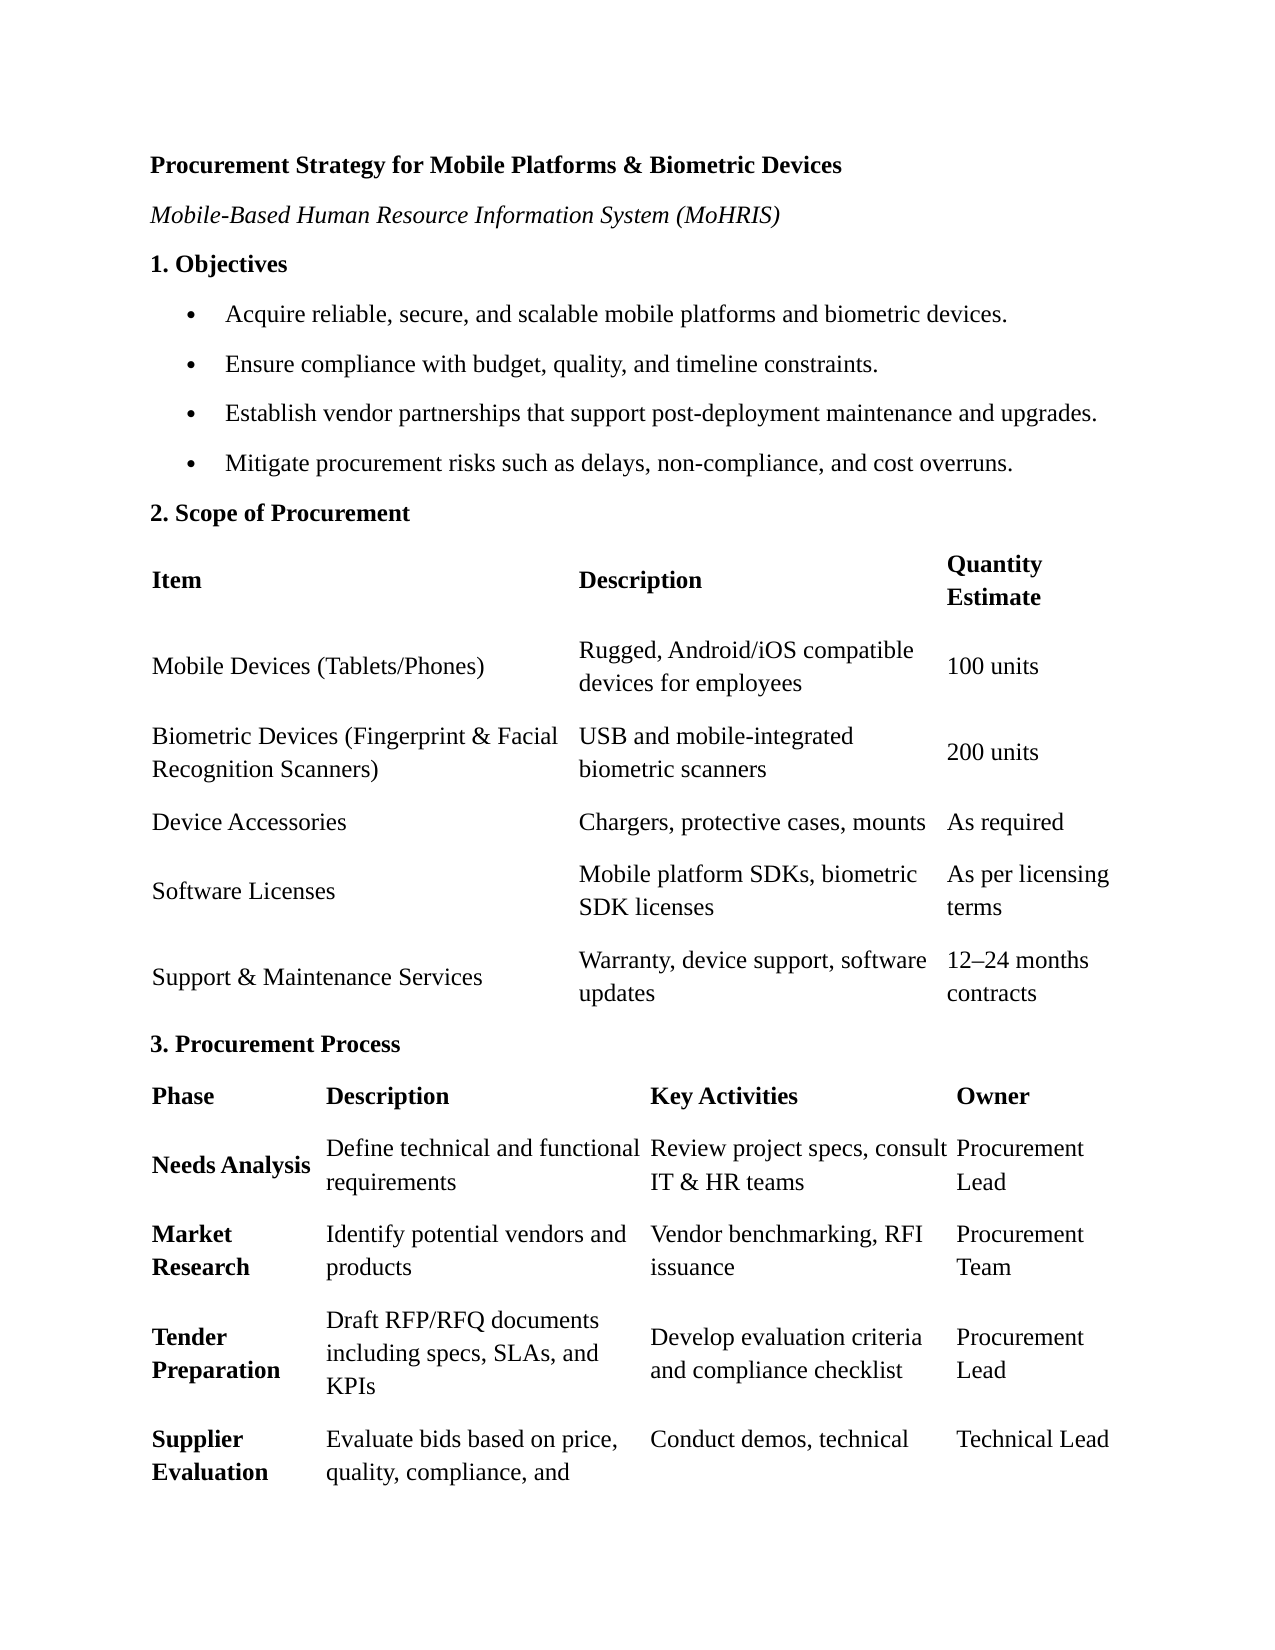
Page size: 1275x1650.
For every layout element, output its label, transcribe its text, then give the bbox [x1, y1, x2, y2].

table_cell Support & Maintenance Services [150, 944, 577, 1029]
table_header Key Activities [649, 1079, 955, 1132]
table_cell Develop evaluation criteria and compliance checklist [649, 1304, 955, 1422]
text 1. Objectives [150, 249, 1125, 278]
list Mitigate procurement risks such as delays, non-compliance, and cost overruns. [187, 448, 1125, 477]
table_cell Tender Preparation [150, 1304, 324, 1422]
table_cell Technical Lead [955, 1423, 1125, 1487]
table_cell Supplier Evaluation [150, 1423, 324, 1487]
table_cell 200 units [945, 719, 1125, 805]
table_header Owner [955, 1079, 1125, 1132]
table_cell Chargers, protective cases, mounts [577, 805, 945, 858]
text Mobile-Based Human Resource Information System (MoHRIS) [150, 200, 1125, 228]
table_cell Procurement Lead [955, 1304, 1125, 1422]
table_header Item [150, 548, 577, 633]
table_cell Define technical and functional requirements [324, 1132, 649, 1218]
table_cell Rugged, Android/iOS compatible devices for employees [577, 633, 945, 719]
table_cell Review project specs, consult IT & HR teams [649, 1132, 955, 1218]
table_cell Identify potential vendors and products [324, 1218, 649, 1304]
text Procurement Strategy for Mobile Platforms & Biometric Devices [150, 150, 1125, 179]
table_cell As required [945, 805, 1125, 858]
text 2. Scope of Procurement [150, 498, 1125, 527]
table_cell As per licensing terms [945, 858, 1125, 944]
table_header Description [577, 548, 945, 633]
table_cell 12–24 months contracts [945, 944, 1125, 1029]
list Acquire reliable, secure, and scalable mobile platforms and biometric devices. [187, 299, 1125, 328]
table_cell Vendor benchmarking, RFI issuance [649, 1218, 955, 1304]
table_header Phase [150, 1079, 324, 1132]
table_cell Mobile platform SDKs, biometric SDK licenses [577, 858, 945, 944]
table_cell Warranty, device support, software updates [577, 944, 945, 1029]
table_cell Biometric Devices (Fingerprint & Facial Recognition Scanners) [150, 719, 577, 805]
table_cell Software Licenses [150, 858, 577, 944]
table_cell Mobile Devices (Tablets/Phones) [150, 633, 577, 719]
table_cell Market Research [150, 1218, 324, 1304]
table_cell 100 units [945, 633, 1125, 719]
table_cell USB and mobile-integrated biometric scanners [577, 719, 945, 805]
table_cell Procurement Team [955, 1218, 1125, 1304]
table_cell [649, 1423, 955, 1487]
list Ensure compliance with budget, quality, and timeline constraints. [187, 349, 1125, 377]
table_header Quantity Estimate [945, 548, 1125, 633]
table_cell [324, 1423, 649, 1487]
table_cell Needs Analysis [150, 1132, 324, 1218]
table_cell Draft RFP/RFQ documents including specs, SLAs, and KPIs [324, 1304, 649, 1422]
list Establish vendor partnerships that support post-deployment maintenance and upgrades. [187, 398, 1125, 427]
table_cell Device Accessories [150, 805, 577, 858]
table_header Description [324, 1079, 649, 1132]
table_cell Procurement Lead [955, 1132, 1125, 1218]
text 3. Procurement Process [150, 1029, 1125, 1058]
